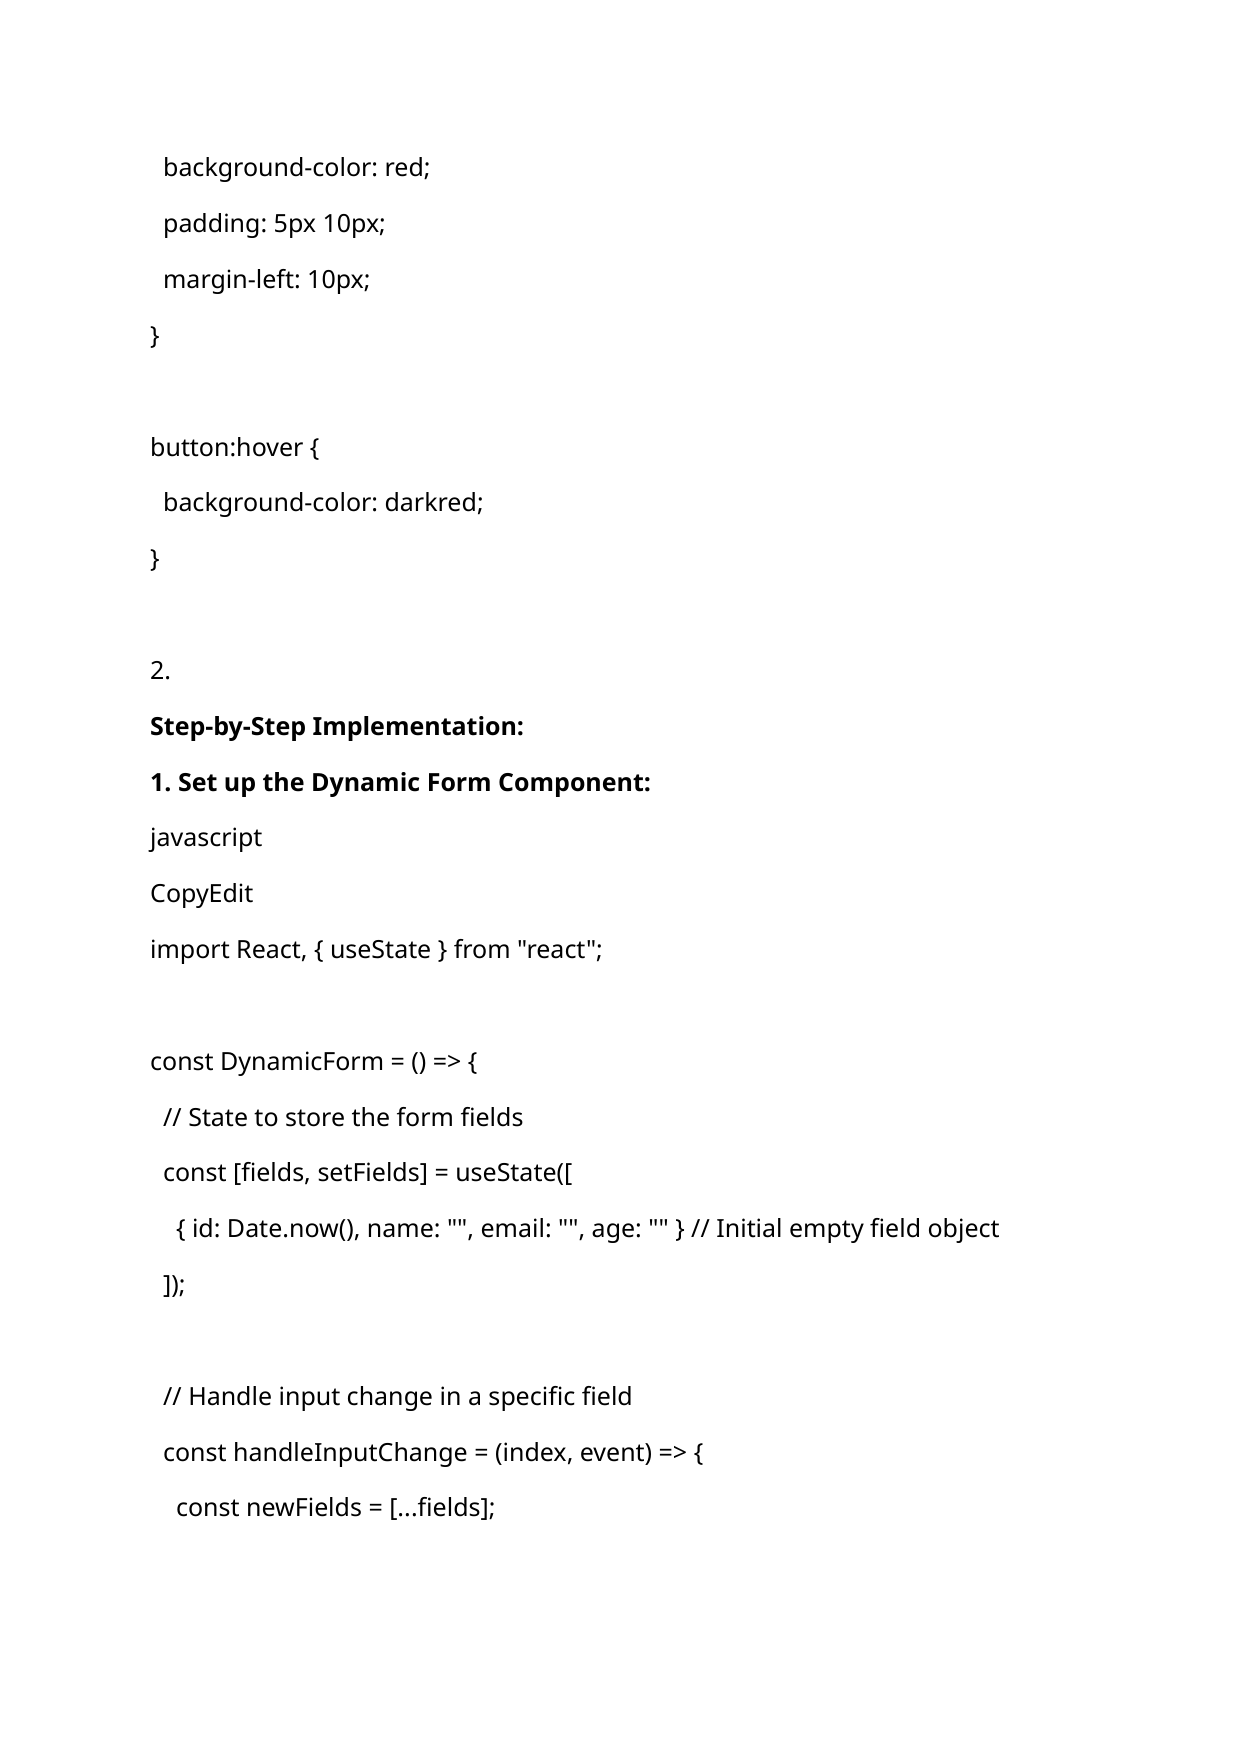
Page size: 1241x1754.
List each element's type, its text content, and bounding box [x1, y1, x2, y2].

text const DynamicForm = () => { [150, 1043, 1090, 1077]
text const handleInputChange = (index, event) => { [150, 1434, 1090, 1468]
text { id: Date.now(), name: "", email: "", age: "" } // Initial empty field object [150, 1211, 1090, 1245]
text const newFields = [...fields]; [150, 1490, 1090, 1524]
text padding: 5px 10px; [150, 206, 1090, 240]
text } [150, 317, 1090, 352]
text background-color: red; [150, 150, 1090, 184]
text // Handle input change in a specific field [150, 1378, 1090, 1412]
text background-color: darkred; [150, 485, 1090, 519]
text button:hover { [150, 429, 1090, 463]
text 2. [150, 652, 1090, 687]
text } [150, 541, 1090, 575]
text // State to store the form fields [150, 1099, 1090, 1133]
text CopyEdit [150, 876, 1090, 910]
text margin-left: 10px; [150, 262, 1090, 296]
text import React, { useState } from "react"; [150, 932, 1090, 966]
text Step-by-Step Implementation: [150, 708, 1090, 742]
text ]); [150, 1267, 1090, 1301]
text javascript [150, 820, 1090, 854]
text 1. Set up the Dynamic Form Component: [150, 764, 1090, 798]
text const [fields, setFields] = useState([ [150, 1155, 1090, 1189]
